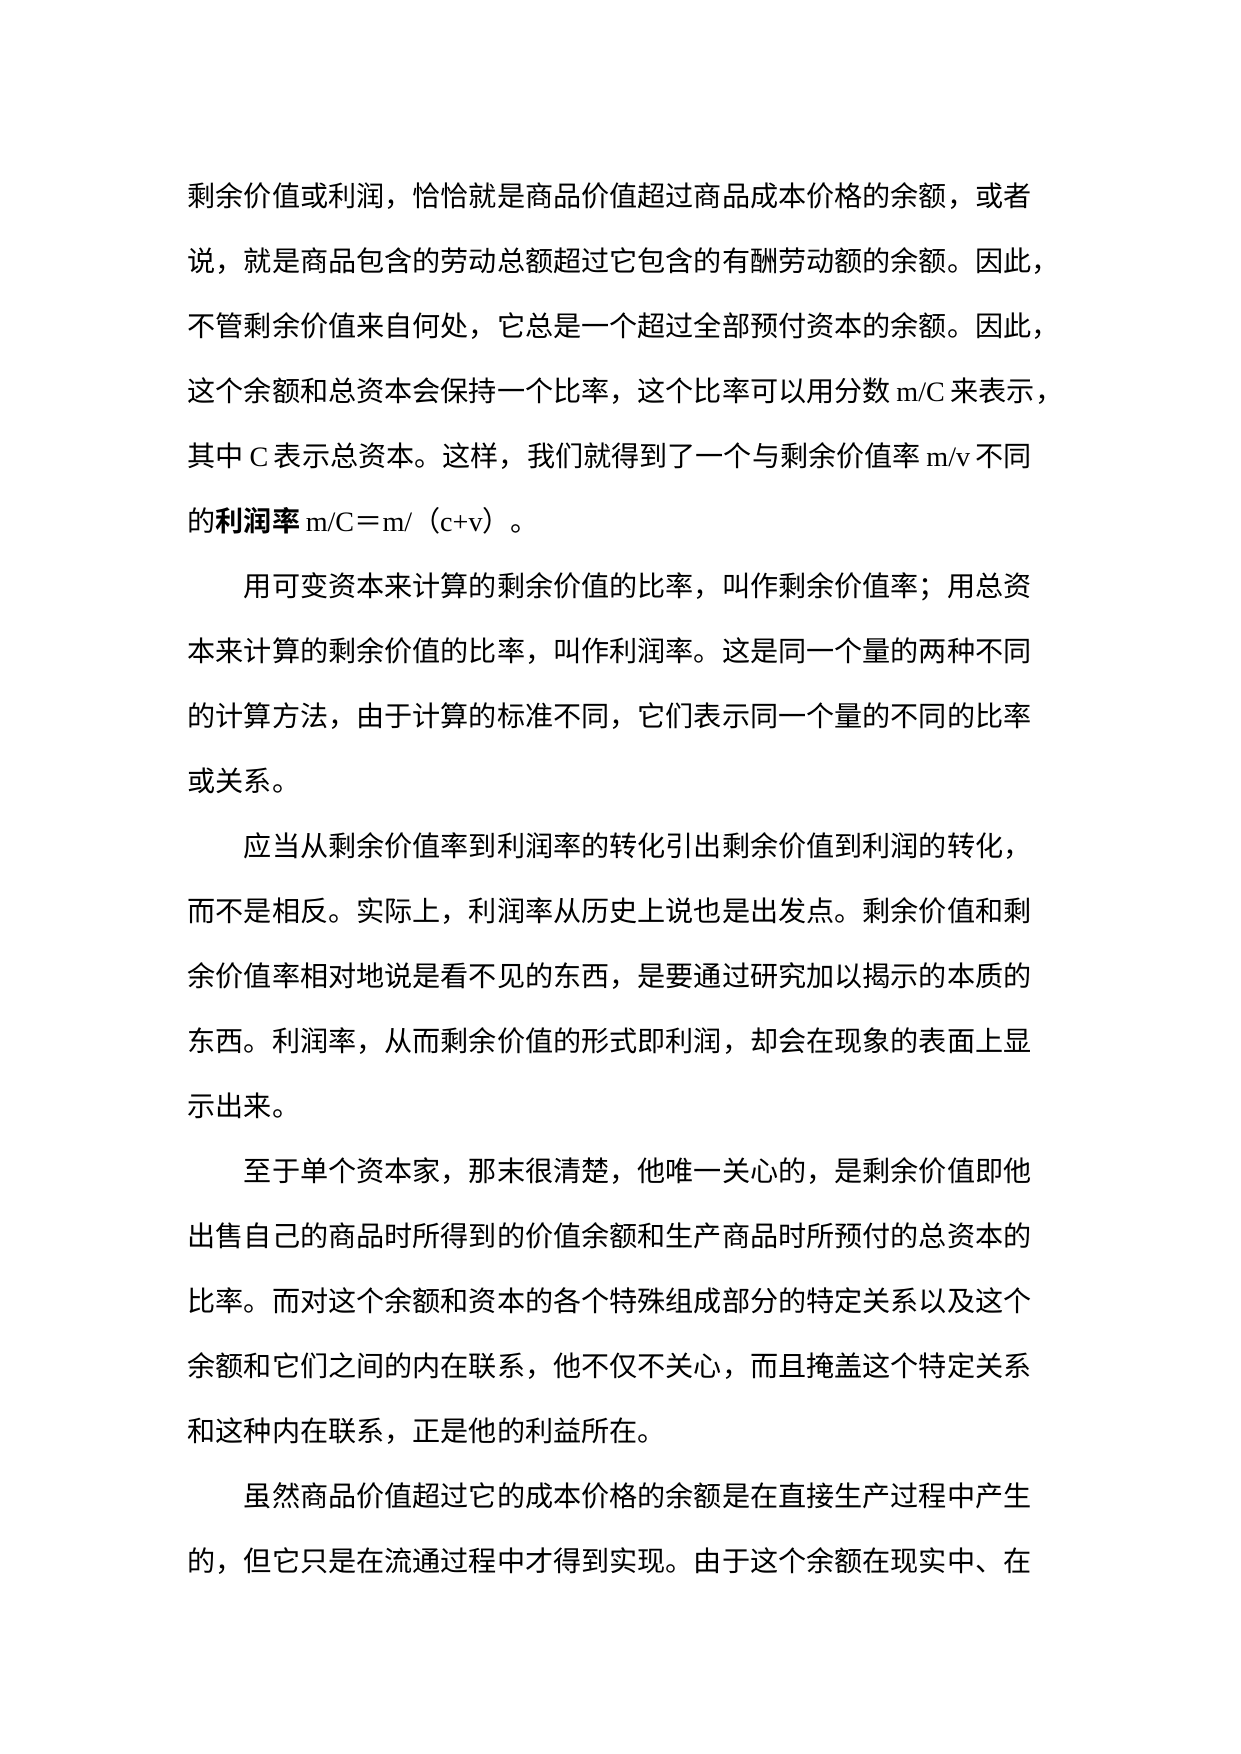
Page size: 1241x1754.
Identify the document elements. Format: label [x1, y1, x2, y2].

text [187, 162, 1053, 1592]
